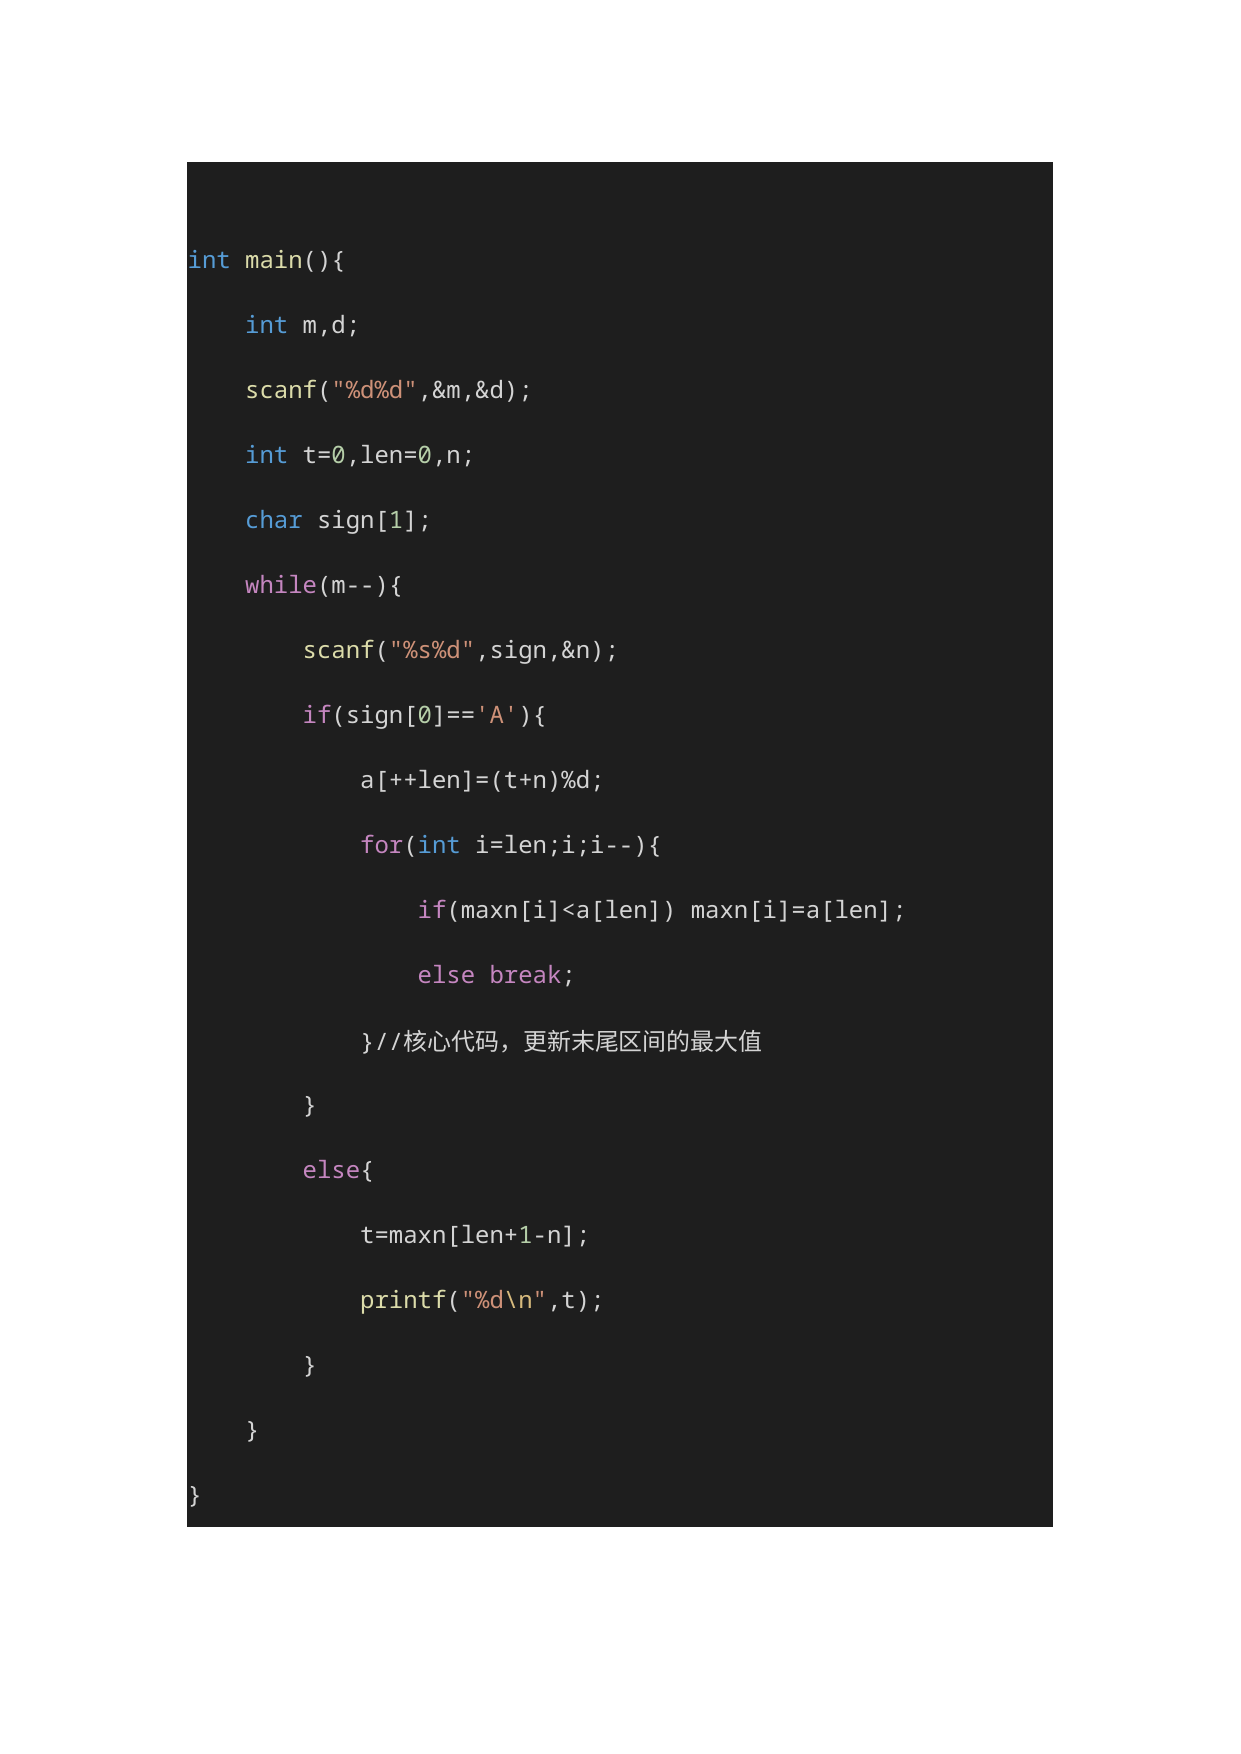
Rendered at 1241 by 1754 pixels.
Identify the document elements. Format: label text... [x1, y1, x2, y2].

text if(maxn[i]<a[len]) maxn[i]=a[len]; [187, 877, 1053, 942]
text else break; [187, 942, 1053, 1007]
text scanf("%s%d",sign,&n); [187, 617, 1053, 682]
text int main(){ [187, 227, 1053, 292]
text scanf("%d%d",&m,&d); [187, 357, 1053, 422]
text else{ [187, 1137, 1053, 1202]
text int m,d; [187, 292, 1053, 357]
text int t=0,len=0,n; [187, 422, 1053, 487]
text if(sign[0]=='A'){ [187, 682, 1053, 747]
text while(m--){ [187, 552, 1053, 617]
text } [187, 1462, 1053, 1527]
text }//核心代码，更新末尾区间的最大值 [187, 1007, 1053, 1072]
text } [187, 1332, 1053, 1397]
text } [187, 1397, 1053, 1462]
text for(int i=len;i;i--){ [187, 812, 1053, 877]
text printf("%d\n",t); [187, 1267, 1053, 1332]
text } [187, 1072, 1053, 1137]
text a[++len]=(t+n)%d; [187, 747, 1053, 812]
text t=maxn[len+1-n]; [187, 1202, 1053, 1267]
text char sign[1]; [187, 487, 1053, 552]
